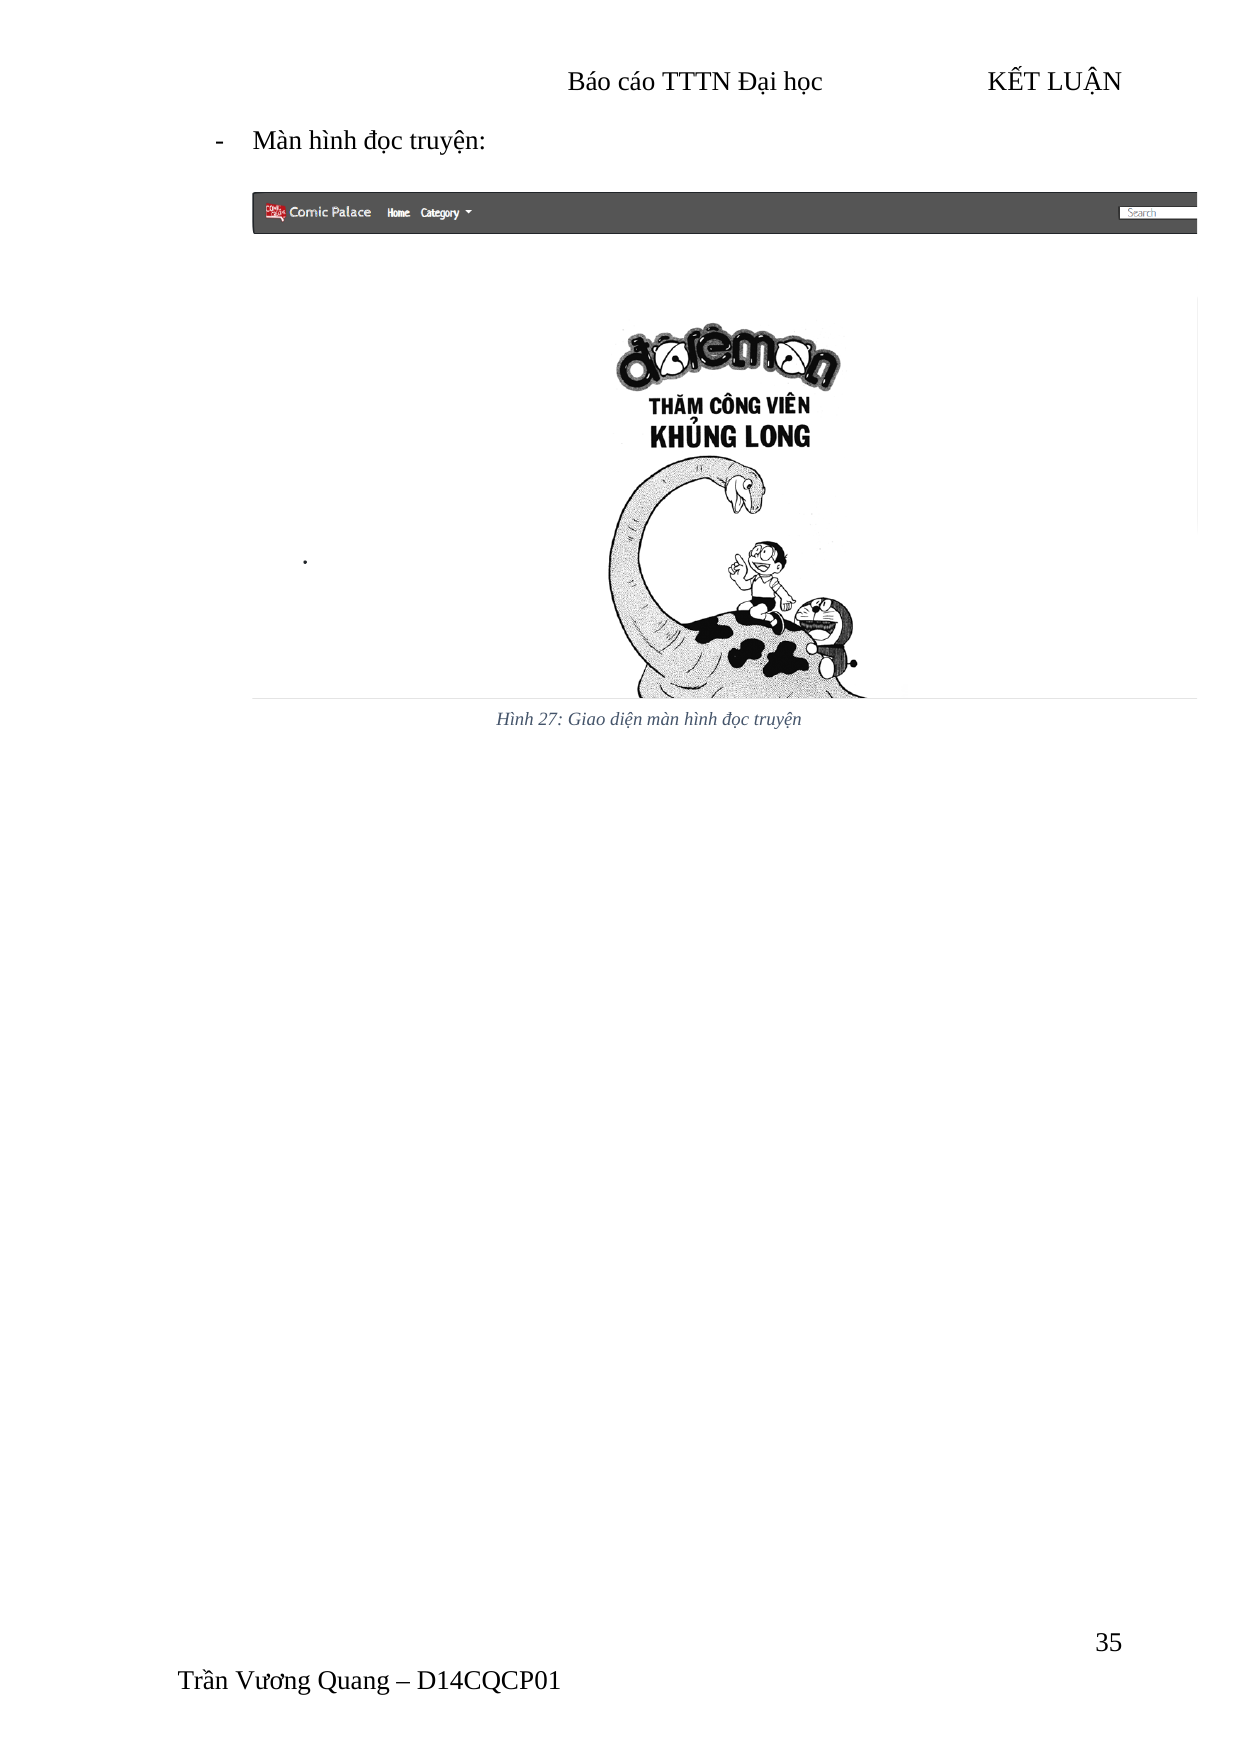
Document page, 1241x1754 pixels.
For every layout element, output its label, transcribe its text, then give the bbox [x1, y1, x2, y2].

picture [252, 192, 1198, 699]
list Màn hình đọc truyện: [215, 124, 1122, 156]
text Hình 27: Giao diện màn hình đọc truyện [177, 708, 1122, 730]
